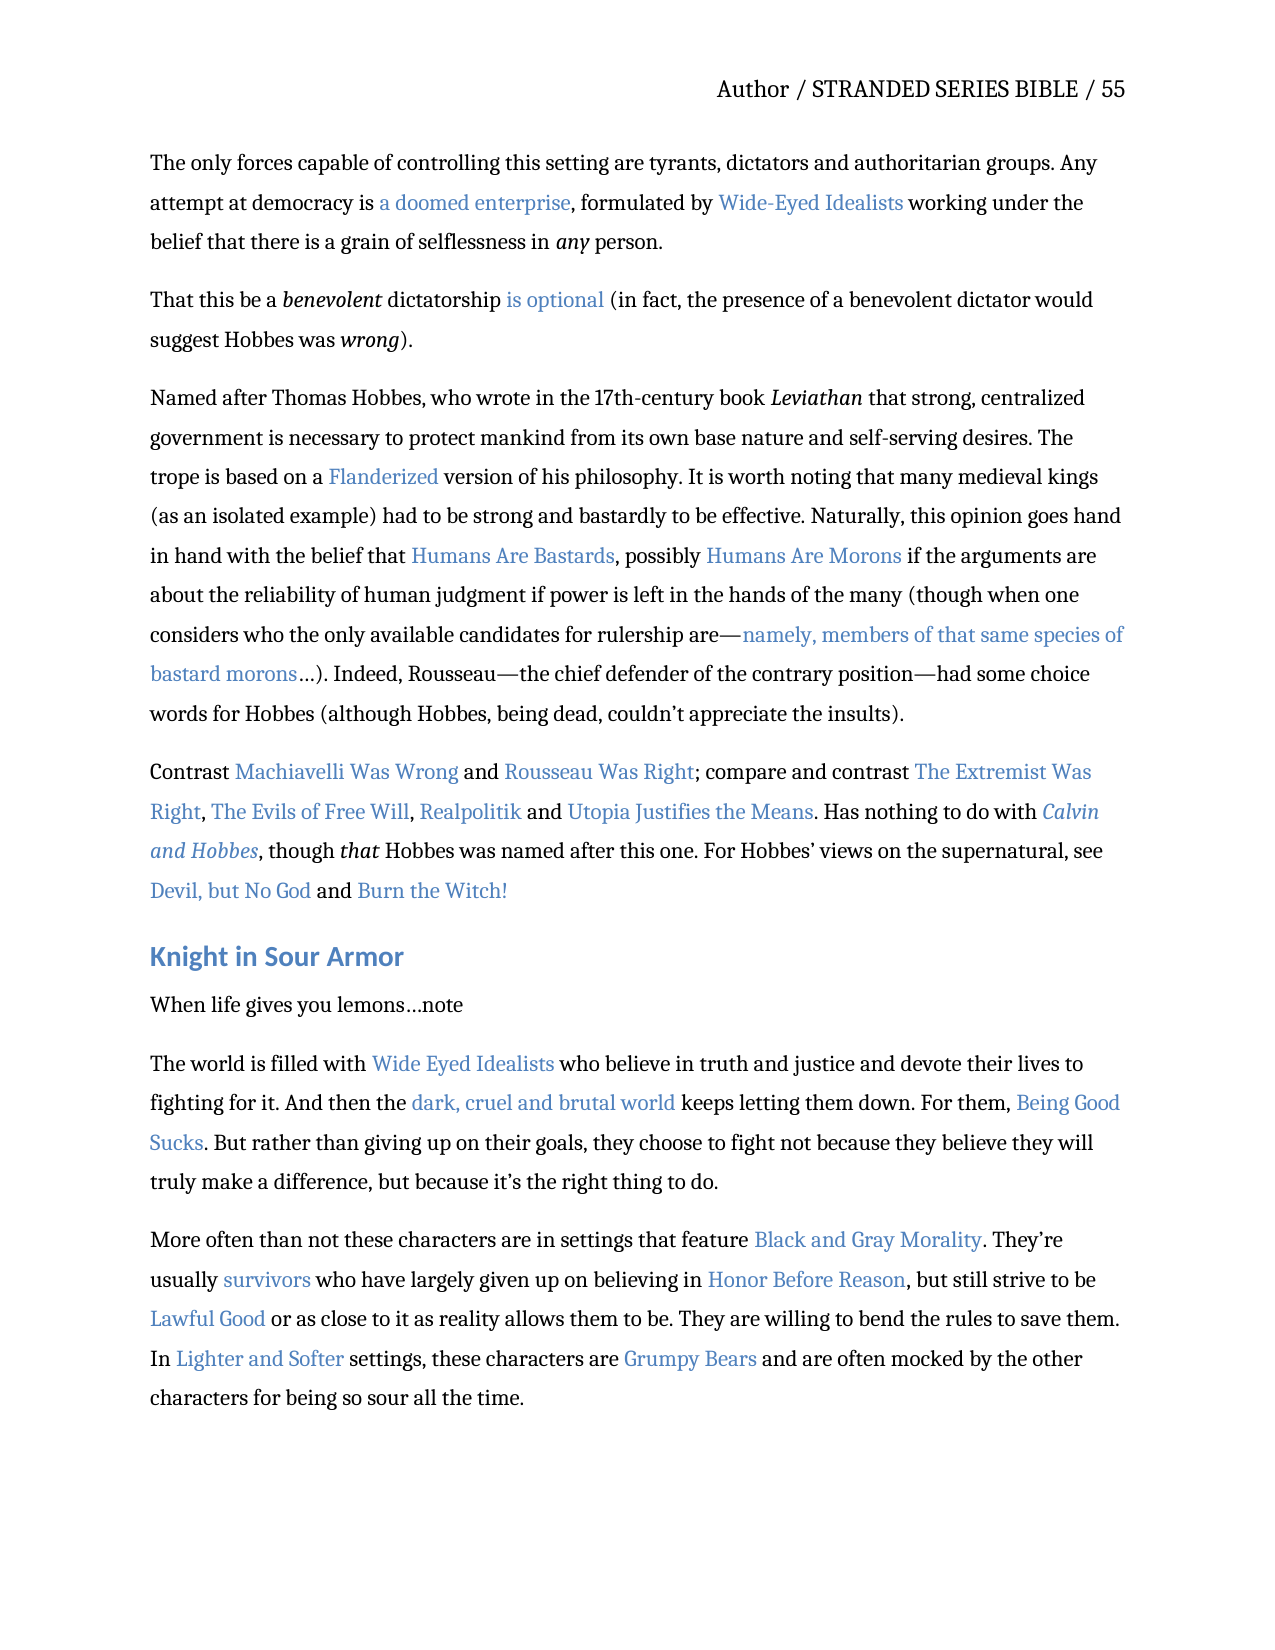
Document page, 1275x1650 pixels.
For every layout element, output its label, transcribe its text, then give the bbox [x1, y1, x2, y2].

text That this be a benevolent dictatorship is optional (in fact, the presence of a benevolent dictator would suggest Hobbes was wrong). [150, 287, 1125, 353]
text Named after Thomas Hobbes, who wrote in the 17th-century book Leviathan that strong, centralized government is necessary to protect mankind from its own base nature and self-serving desires. The trope is based on a Flanderized version of his philosophy. It is worth noting that many medieval kings (as an isolated example) had to be strong and bastardly to be effective. Naturally, this opinion goes hand in hand with the belief that Humans Are Bastards, possibly Humans Are Morons if the arguments are about the reliability of human judgment if power is left in the hands of the many (though when one considers who the only available candidates for rulership are—namely, members of that same species of bastard morons…). Indeed, Rousseau—the chief defender of the contrary position—had some choice words for Hobbes (although Hobbes, being dead, couldn’t appreciate the insults). [150, 385, 1125, 727]
text When life gives you lemons…note [150, 992, 1125, 1018]
text The world is filled with Wide Eyed Idealists who believe in truth and justice and devote their lives to fighting for it. And then the dark, cruel and brutal world keeps letting them down. For them, Being Good Sucks. But rather than giving up on their goals, they choose to fight not because they believe they will truly make a difference, but because it’s the right thing to do. [150, 1050, 1125, 1195]
text The only forces capable of controlling this setting are tyrants, dictators and authoritarian groups. Any attempt at democracy is a doomed enterprise, formulated by Wide-Eyed Idealists working under the belief that there is a grain of selflessness in any person. [150, 150, 1125, 255]
text Contrast Machiavelli Was Wrong and Rousseau Was Right; compare and contrast The Extremist Was Right, The Evils of Free Will, Realpolitik and Utopia Justifies the Means. Has nothing to do with Calvin and Hobbes, though that Hobbes was named after this one. For Hobbes’ views on the supernatural, see Devil, but No God and Burn the Witch! [150, 759, 1125, 904]
subtitle Knight in Sour Armor [150, 938, 1125, 973]
text More often than not these characters are in settings that feature Black and Gray Morality. They’re usually survivors who have largely given up on believing in Honor Before Reason, but still strive to be Lawful Good or as close to it as reality allows them to be. They are willing to bend the rules to save them. In Lighter and Softer settings, these characters are Grumpy Bears and are often mocked by the other characters for being so sour all the time. [150, 1227, 1125, 1411]
